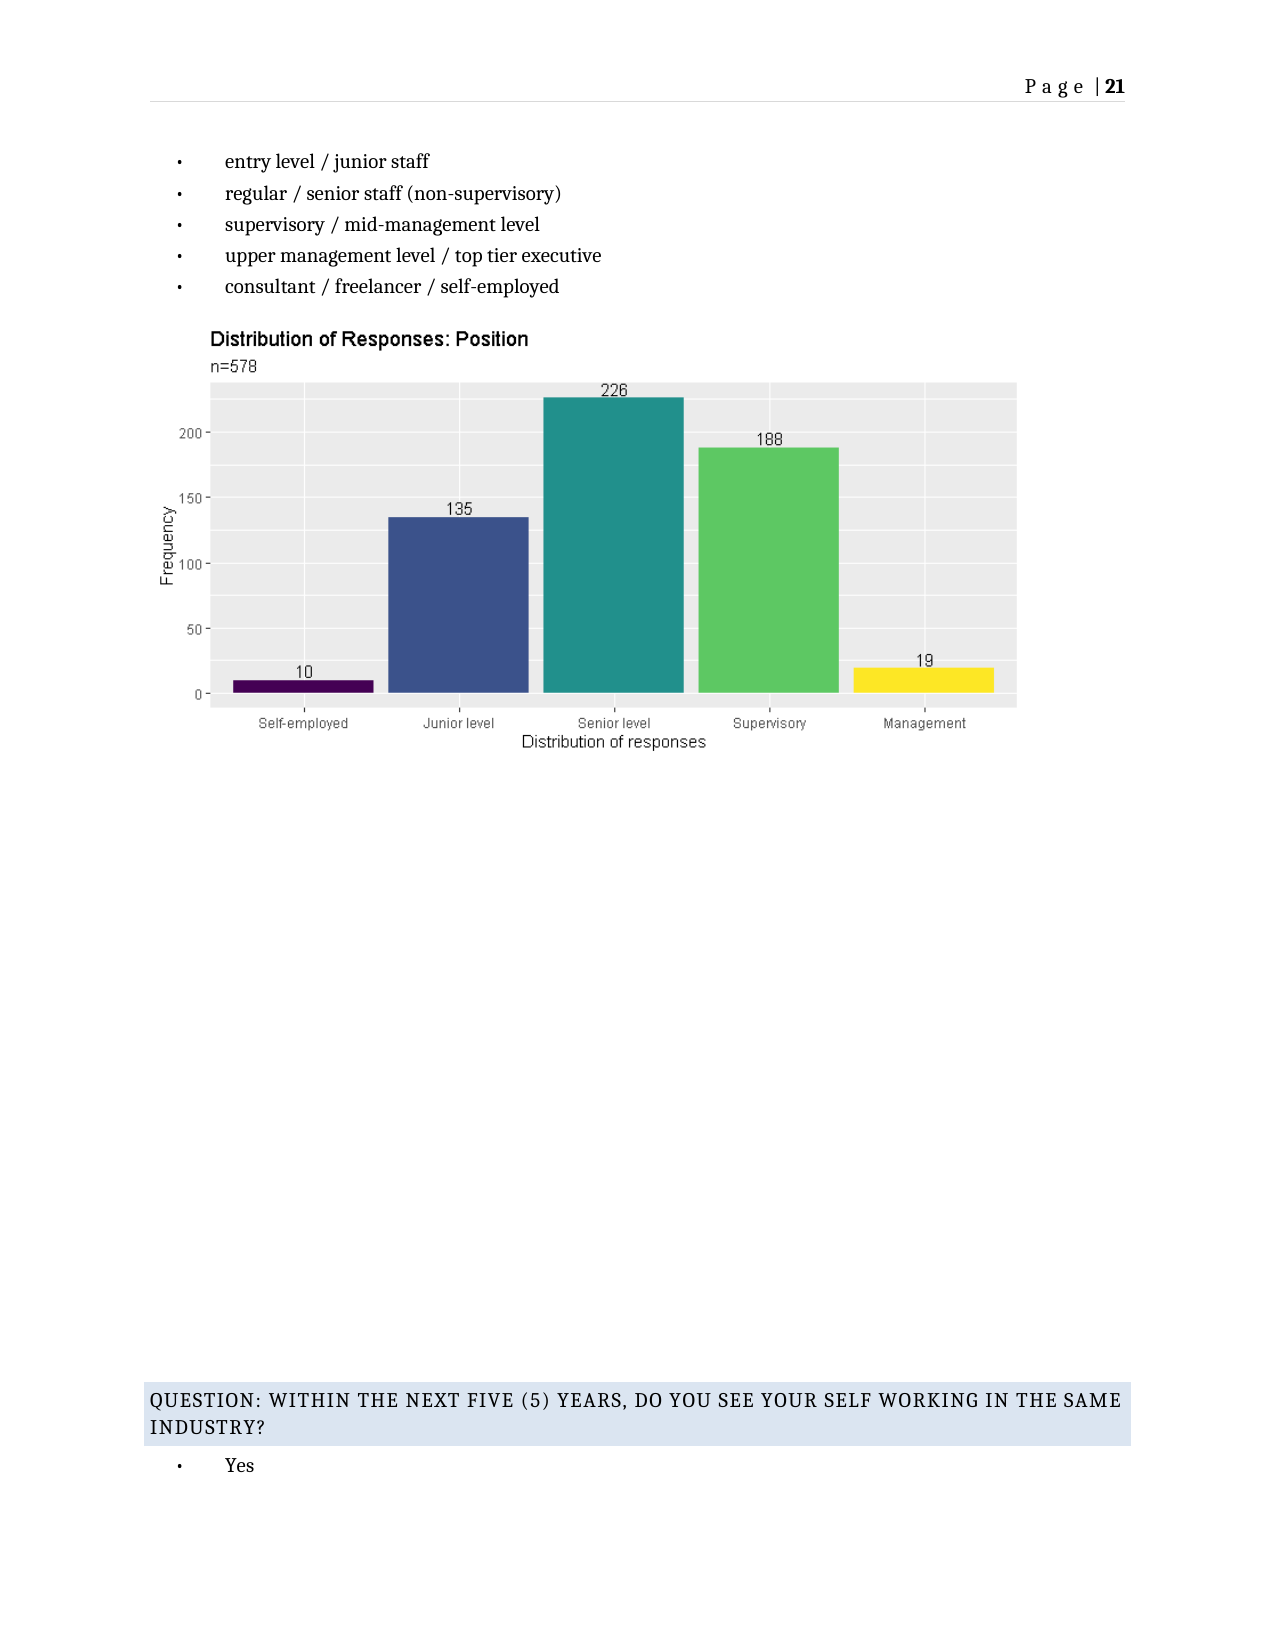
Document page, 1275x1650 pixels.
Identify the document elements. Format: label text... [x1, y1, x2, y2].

list upper management level / top tier executive [175, 244, 1125, 268]
list entry level / junior staff [175, 150, 1125, 174]
list regular / senior staff (non-supervisory) [175, 181, 1125, 205]
list consultant / freelancer / self-employed [175, 275, 1125, 299]
list Yes [175, 1453, 1125, 1477]
picture [150, 321, 1025, 759]
list supervisory / mid-management level [175, 212, 1125, 236]
subtitle Question: Within the next five (5) years, do you see your self working in the same industry? [150, 1389, 1125, 1440]
